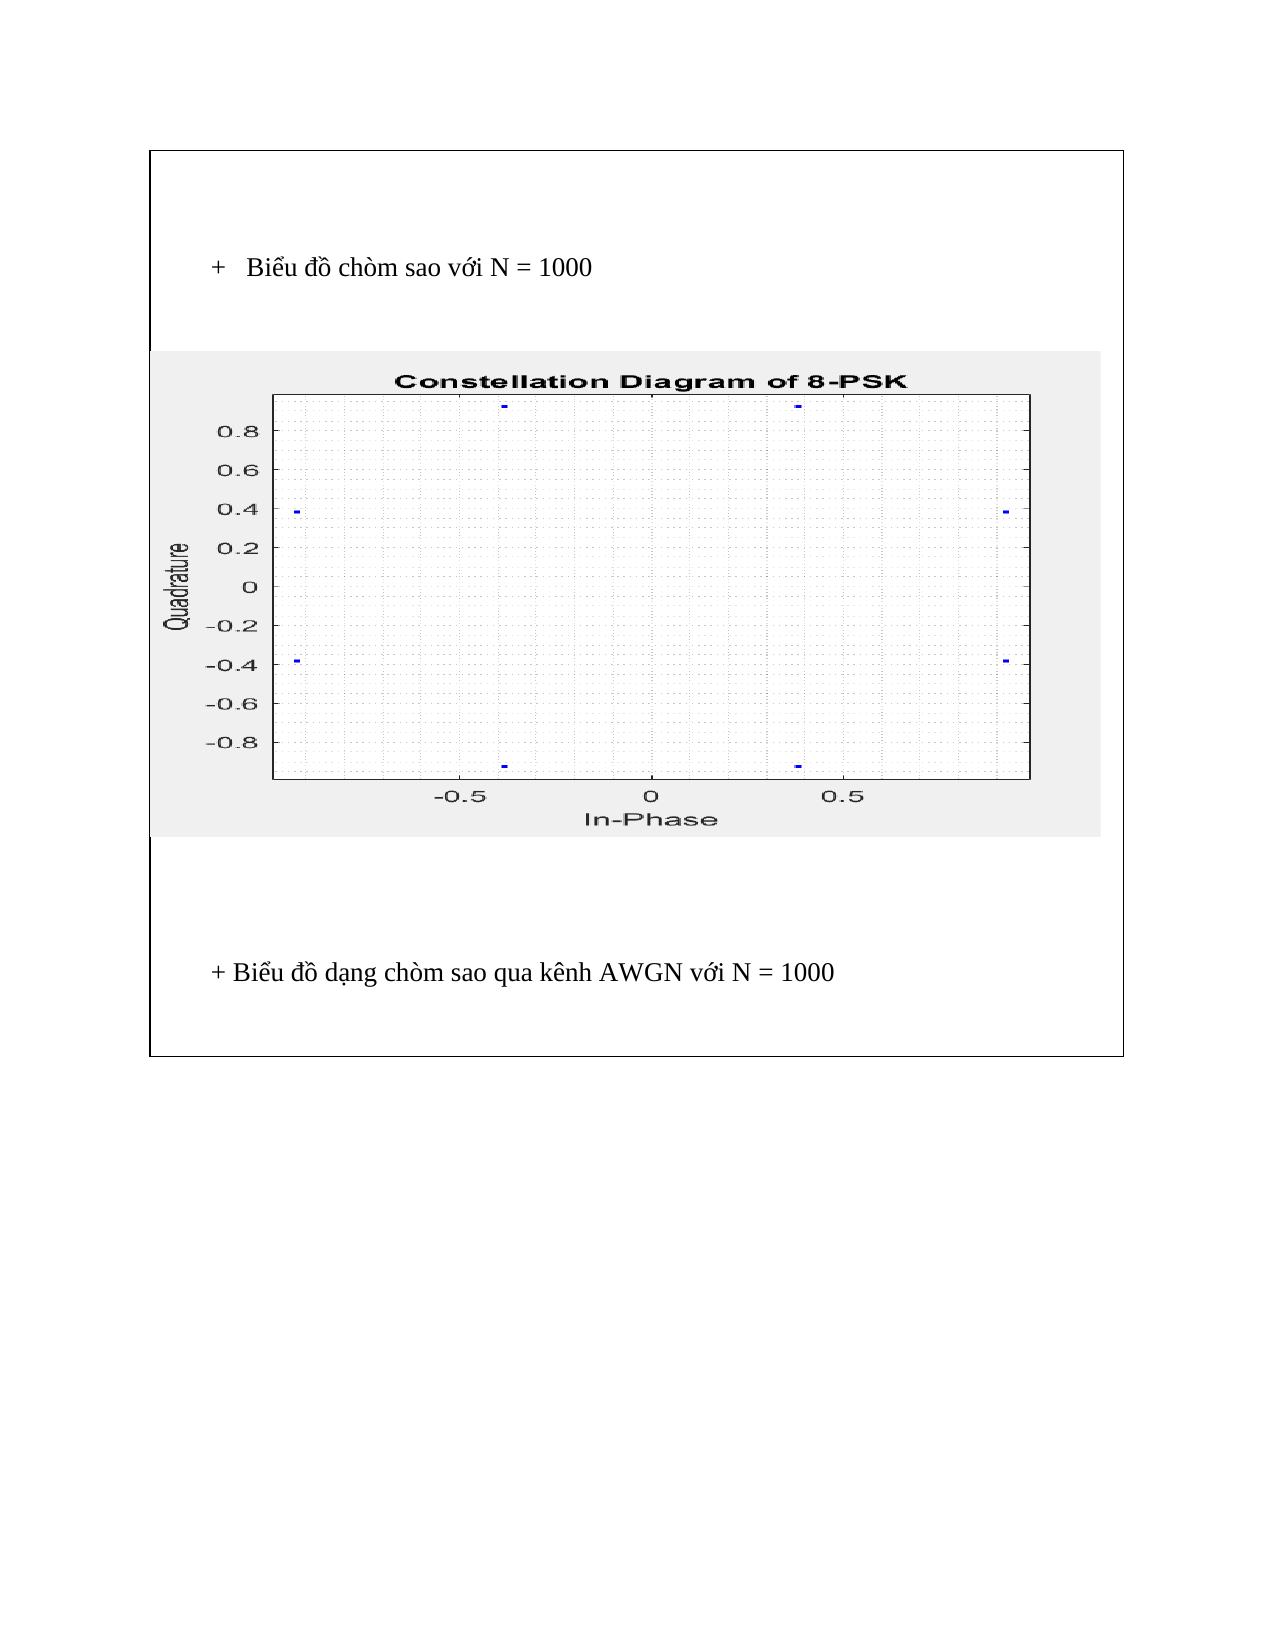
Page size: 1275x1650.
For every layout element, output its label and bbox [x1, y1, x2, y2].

table_cell [151, 151, 1123, 1056]
picture [150, 351, 1101, 837]
